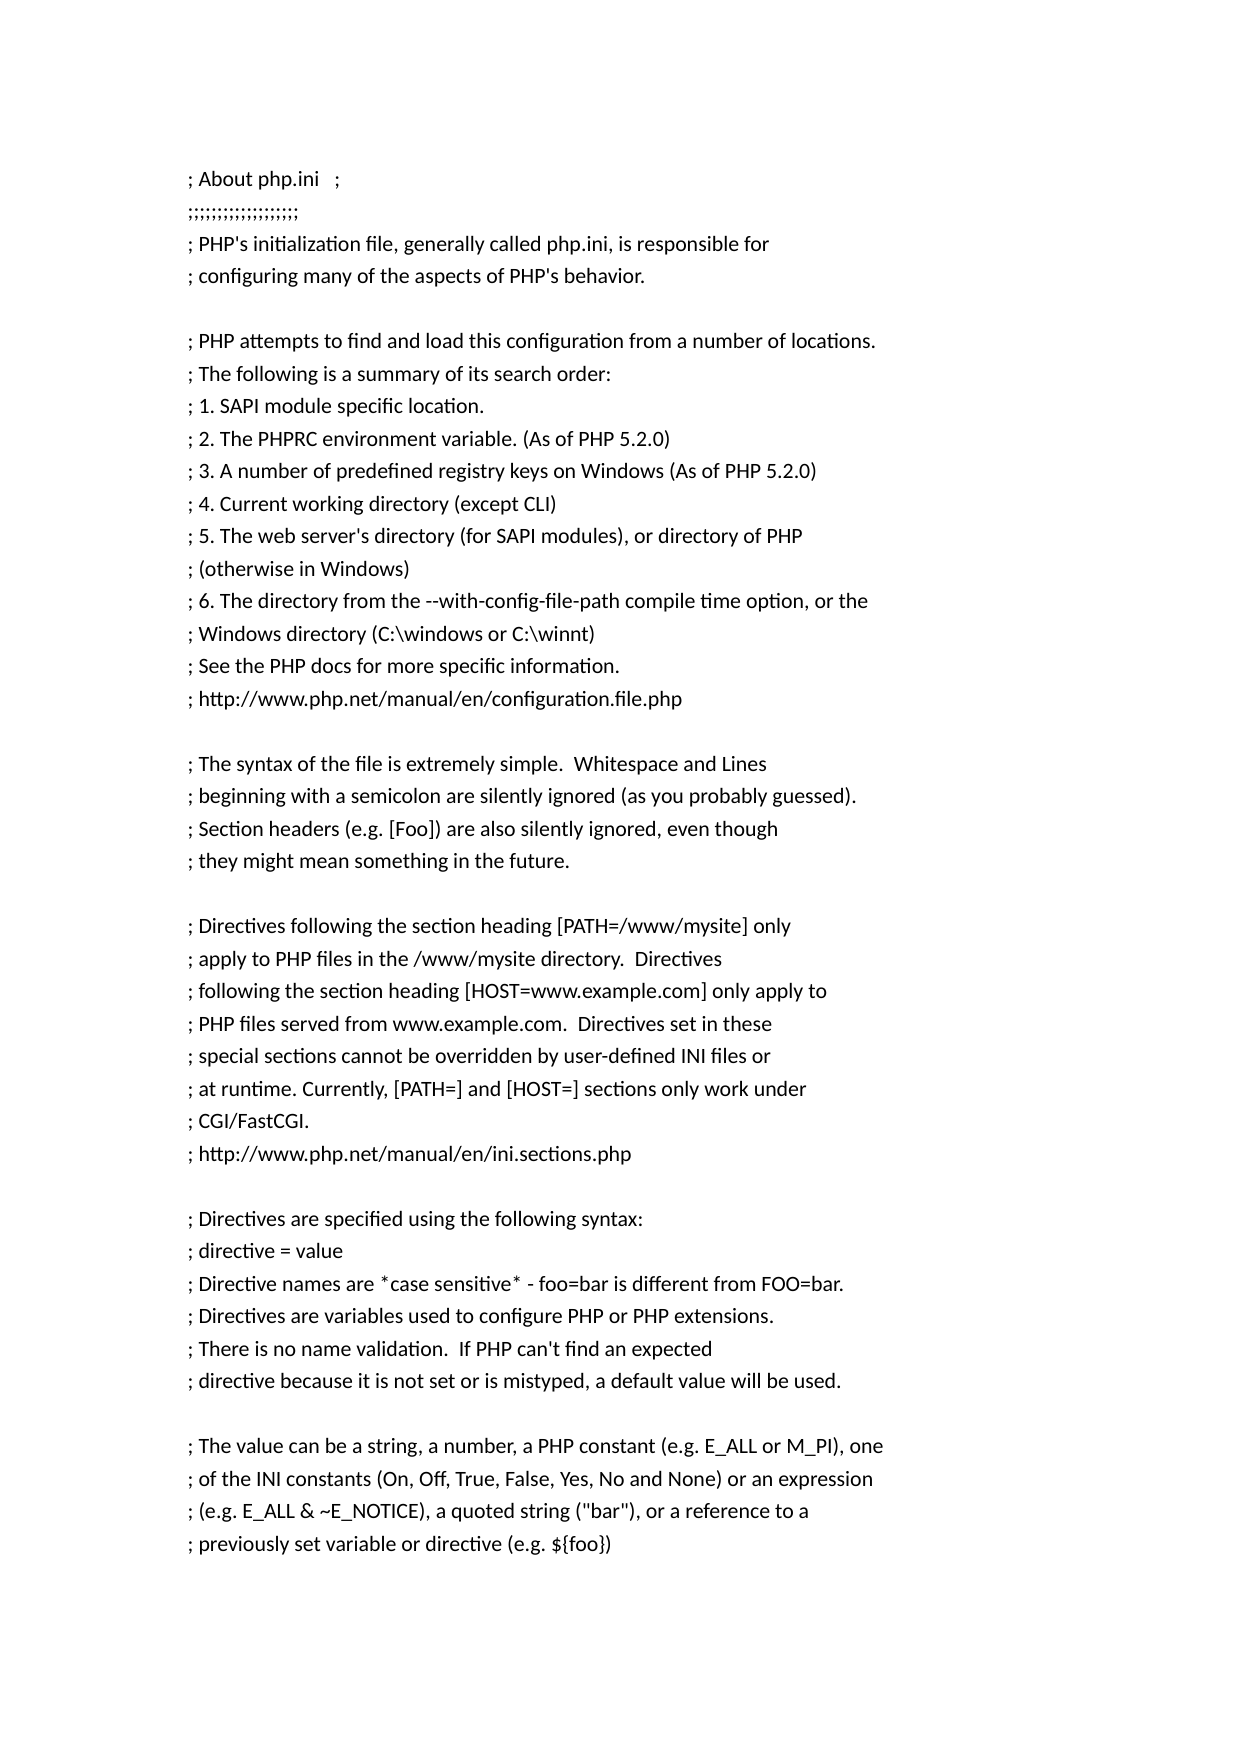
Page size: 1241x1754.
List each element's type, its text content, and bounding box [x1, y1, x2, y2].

text ; http://www.php.net/manual/en/ini.sections.php [187, 1137, 1053, 1169]
text ; Windows directory (C:\windows or C:\winnt) [187, 617, 1053, 649]
text ; (e.g. E_ALL & ~E_NOTICE), a quoted string ("bar"), or a reference to a [187, 1494, 1053, 1527]
text ; Directives are variables used to configure PHP or PHP extensions. [187, 1299, 1053, 1332]
text ; beginning with a semicolon are silently ignored (as you probably guessed). [187, 779, 1053, 812]
text ; CGI/FastCGI. [187, 1104, 1053, 1137]
text ; Directives following the section heading [PATH=/www/mysite] only [187, 909, 1053, 942]
text ;;;;;;;;;;;;;;;;;;; [187, 194, 1053, 227]
text ; Directive names are *case sensitive* - foo=bar is different from FOO=bar. [187, 1267, 1053, 1299]
text ; The following is a summary of its search order: [187, 357, 1053, 389]
text ; 2. The PHPRC environment variable. (As of PHP 5.2.0) [187, 422, 1053, 454]
text ; 5. The web server's directory (for SAPI modules), or directory of PHP [187, 519, 1053, 552]
text ; following the section heading [HOST=www.example.com] only apply to [187, 974, 1053, 1007]
text ; http://www.php.net/manual/en/configuration.file.php [187, 682, 1053, 714]
text ; See the PHP docs for more specific information. [187, 649, 1053, 682]
text ; 6. The directory from the --with-config-file-path compile time option, or the [187, 584, 1053, 617]
text ; 4. Current working directory (except CLI) [187, 487, 1053, 519]
text ; PHP files served from www.example.com. Directives set in these [187, 1007, 1053, 1039]
text ; There is no name validation. If PHP can't find an expected [187, 1332, 1053, 1364]
text ; 1. SAPI module specific location. [187, 389, 1053, 422]
text ; configuring many of the aspects of PHP's behavior. [187, 259, 1053, 292]
text ; special sections cannot be overridden by user-defined INI files or [187, 1039, 1053, 1072]
text ; PHP's initialization file, generally called php.ini, is responsible for [187, 227, 1053, 259]
text ; Directives are specified using the following syntax: [187, 1202, 1053, 1234]
text ; of the INI constants (On, Off, True, False, Yes, No and None) or an expression [187, 1462, 1053, 1494]
text ; directive = value [187, 1234, 1053, 1267]
text ; (otherwise in Windows) [187, 552, 1053, 584]
text ; directive because it is not set or is mistyped, a default value will be used. [187, 1364, 1053, 1397]
text ; apply to PHP files in the /www/mysite directory. Directives [187, 942, 1053, 974]
text ; About php.ini ; [187, 162, 1053, 194]
text ; Section headers (e.g. [Foo]) are also silently ignored, even though [187, 812, 1053, 844]
text ; at runtime. Currently, [PATH=] and [HOST=] sections only work under [187, 1072, 1053, 1104]
text ; 3. A number of predefined registry keys on Windows (As of PHP 5.2.0) [187, 454, 1053, 487]
text ; PHP attempts to find and load this configuration from a number of locations. [187, 324, 1053, 357]
text ; they might mean something in the future. [187, 844, 1053, 877]
text ; The value can be a string, a number, a PHP constant (e.g. E_ALL or M_PI), one [187, 1429, 1053, 1462]
text ; The syntax of the file is extremely simple. Whitespace and Lines [187, 747, 1053, 779]
text ; previously set variable or directive (e.g. ${foo}) [187, 1527, 1053, 1559]
